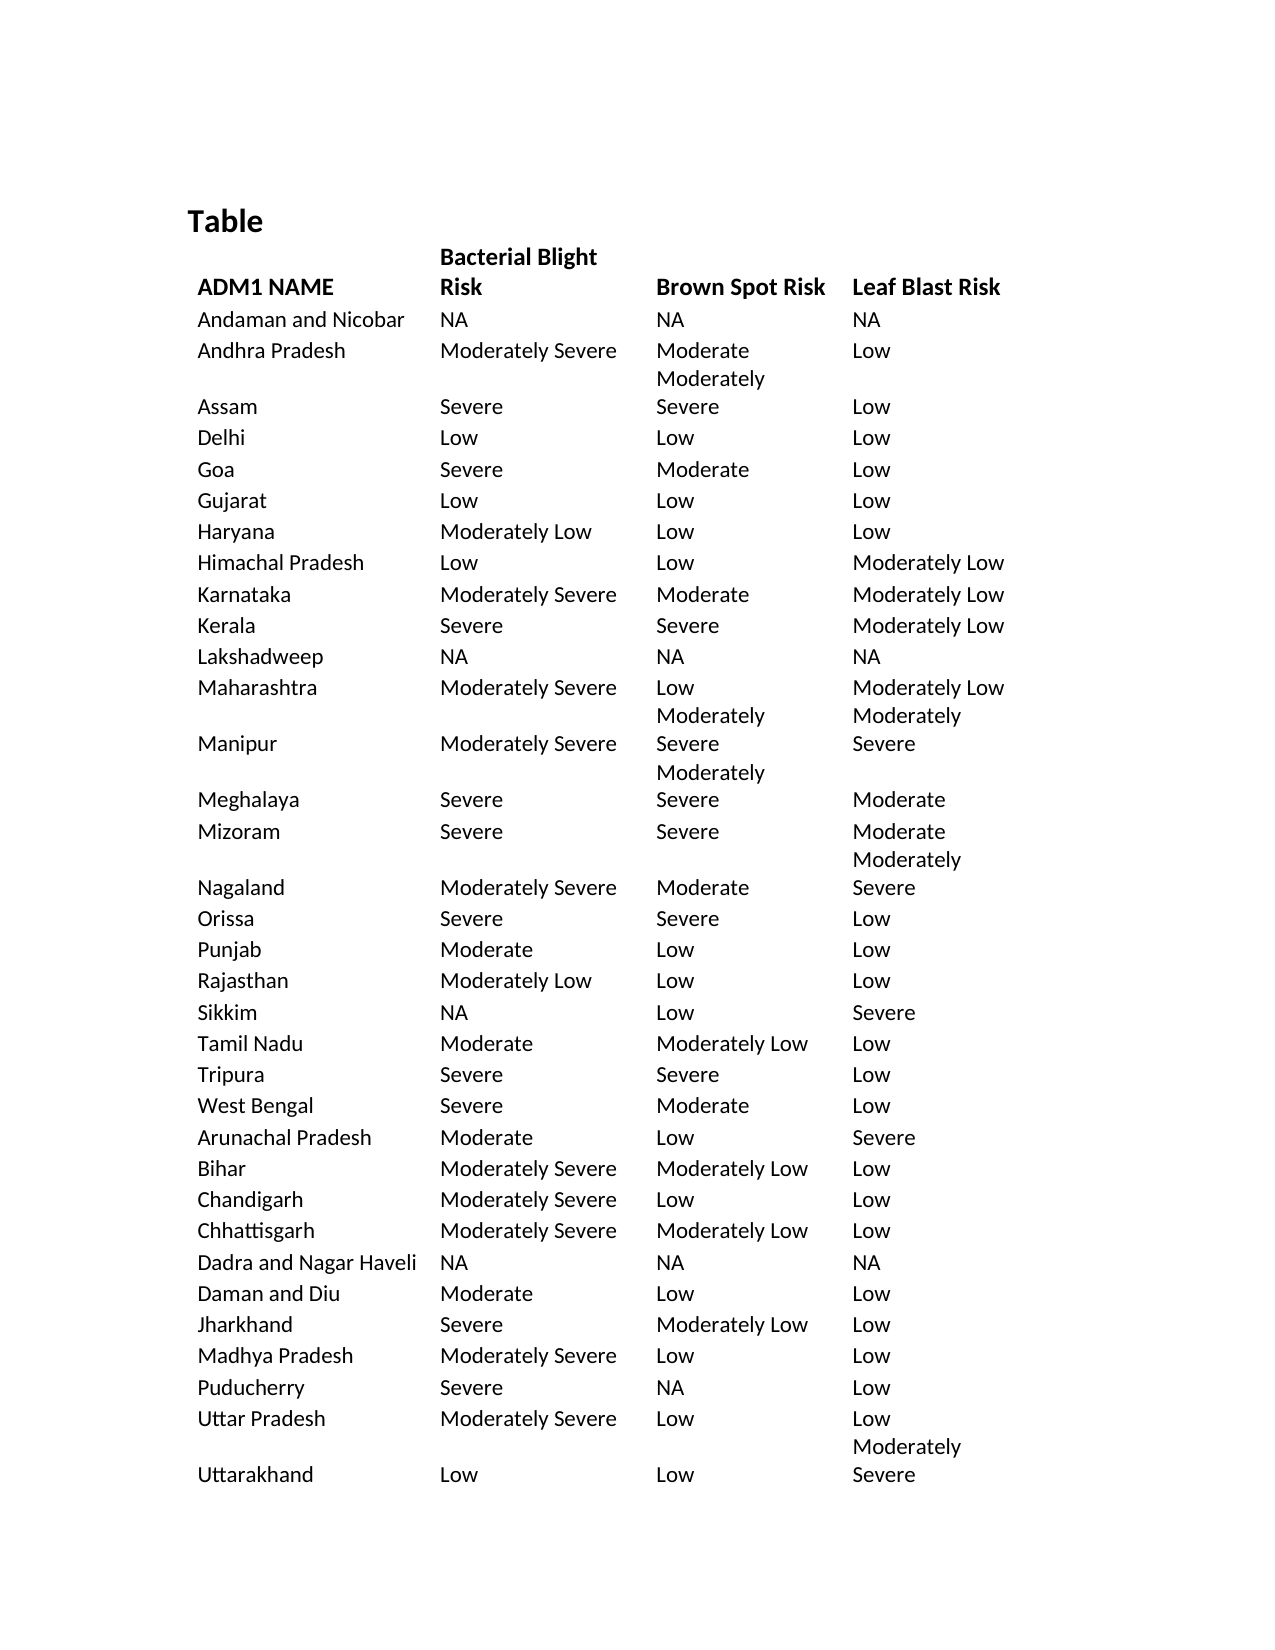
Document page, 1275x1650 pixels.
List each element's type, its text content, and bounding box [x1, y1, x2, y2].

table_cell Moderately Severe [429, 1151, 645, 1182]
table_cell Delhi [186, 420, 429, 452]
table_cell Low [841, 1057, 1038, 1088]
table_cell NA [429, 995, 645, 1026]
table_cell Severe [429, 452, 645, 483]
table_cell Low [645, 1182, 841, 1213]
table_cell Moderate [645, 577, 841, 608]
table_cell Uttar Pradesh [186, 1401, 429, 1432]
table_cell Moderate [645, 452, 841, 483]
table_header Leaf Blast Risk [841, 241, 1038, 302]
table_cell NA [645, 639, 841, 670]
table_cell Low [645, 545, 841, 577]
table_cell Chandigarh [186, 1182, 429, 1213]
table_cell Low [841, 932, 1038, 963]
table_cell Moderate [429, 1120, 645, 1151]
table_cell NA [841, 639, 1038, 670]
table_cell Low [429, 483, 645, 514]
table_cell Moderately Low [841, 577, 1038, 608]
table_cell Low [645, 932, 841, 963]
table_cell Low [645, 420, 841, 452]
table_cell Moderately Severe [429, 1182, 645, 1213]
table_cell Moderately Low [645, 1026, 841, 1057]
table_cell Low [841, 1370, 1038, 1401]
table_cell Low [645, 1120, 841, 1151]
table_cell Moderately Severe [429, 702, 645, 758]
table_cell Bihar [186, 1151, 429, 1182]
table_cell NA [645, 302, 841, 333]
table_cell Low [841, 420, 1038, 452]
table_cell Low [841, 514, 1038, 545]
table_cell Low [841, 901, 1038, 932]
table_header Brown Spot Risk [645, 241, 841, 302]
table_cell Severe [645, 608, 841, 639]
table_cell Lakshadweep [186, 639, 429, 670]
table_cell Moderate [841, 758, 1038, 814]
table_cell Uttarakhand [186, 1432, 429, 1488]
table_cell Severe [429, 814, 645, 845]
table_cell Daman and Diu [186, 1276, 429, 1307]
table_cell Mizoram [186, 814, 429, 845]
table_cell Severe [645, 814, 841, 845]
table_cell Orissa [186, 901, 429, 932]
table_cell Andhra Pradesh [186, 333, 429, 364]
table_cell Arunachal Pradesh [186, 1120, 429, 1151]
table_cell Meghalaya [186, 758, 429, 814]
table_cell Maharashtra [186, 670, 429, 702]
table_cell Low [841, 1276, 1038, 1307]
table_cell Moderately Severe [645, 758, 841, 814]
table_cell Moderately Severe [429, 1214, 645, 1245]
table_cell Low [841, 1026, 1038, 1057]
table_cell Severe [429, 1057, 645, 1088]
table_cell Moderately Severe [429, 577, 645, 608]
table_cell Goa [186, 452, 429, 483]
table_cell Haryana [186, 514, 429, 545]
table_cell Moderately Low [841, 670, 1038, 702]
table_cell Moderately Low [429, 514, 645, 545]
table_cell Low [645, 670, 841, 702]
table_cell Karnataka [186, 577, 429, 608]
table_cell Tripura [186, 1057, 429, 1088]
table_cell Moderately Severe [841, 702, 1038, 758]
table_cell Low [841, 452, 1038, 483]
table_cell Madhya Pradesh [186, 1339, 429, 1370]
table_cell NA [841, 1245, 1038, 1276]
table_cell Low [429, 420, 645, 452]
table_cell NA [429, 302, 645, 333]
table_cell Himachal Pradesh [186, 545, 429, 577]
table_cell Low [841, 483, 1038, 514]
table_cell Puducherry [186, 1370, 429, 1401]
table_cell Moderate [429, 1276, 645, 1307]
table_cell NA [429, 639, 645, 670]
table_cell Moderately Severe [429, 845, 645, 901]
table_cell Moderately Severe [429, 1339, 645, 1370]
table_cell Gujarat [186, 483, 429, 514]
table_cell Low [645, 1401, 841, 1432]
table_cell Severe [429, 1307, 645, 1338]
table_cell Moderately Low [429, 964, 645, 995]
table_cell NA [429, 1245, 645, 1276]
table_cell Tamil Nadu [186, 1026, 429, 1057]
table_cell Low [841, 1401, 1038, 1432]
table_header Bacterial Blight Risk [429, 241, 645, 302]
table_cell Dadra and Nagar Haveli [186, 1245, 429, 1276]
table_cell Moderately Severe [645, 364, 841, 420]
table_cell Moderately Low [841, 545, 1038, 577]
table_cell Severe [429, 364, 645, 420]
table_cell Moderately Severe [429, 333, 645, 364]
table_cell NA [645, 1245, 841, 1276]
table_cell Low [645, 1432, 841, 1488]
table_cell Severe [429, 758, 645, 814]
table_cell Severe [429, 1089, 645, 1120]
table_cell Severe [841, 1120, 1038, 1151]
table_cell Kerala [186, 608, 429, 639]
table_header ADM1 NAME [186, 241, 429, 302]
table_cell Moderately Low [645, 1151, 841, 1182]
table_cell Andaman and Nicobar [186, 302, 429, 333]
table_cell Moderate [841, 814, 1038, 845]
table_cell Moderately Severe [841, 845, 1038, 901]
table_cell Chhattisgarh [186, 1214, 429, 1245]
table_cell Low [841, 333, 1038, 364]
table_cell Jharkhand [186, 1307, 429, 1338]
table_cell Moderate [645, 1089, 841, 1120]
table_cell Severe [841, 995, 1038, 1026]
table_cell Nagaland [186, 845, 429, 901]
table_cell Low [645, 995, 841, 1026]
table_cell Low [645, 483, 841, 514]
table_cell Low [645, 964, 841, 995]
table_cell Low [841, 1182, 1038, 1213]
table_cell Low [841, 1307, 1038, 1338]
table_cell Moderate [645, 845, 841, 901]
table_cell Low [841, 964, 1038, 995]
table_cell Severe [429, 608, 645, 639]
table_cell Moderate [645, 333, 841, 364]
table_cell West Bengal [186, 1089, 429, 1120]
table_cell Moderately Severe [645, 702, 841, 758]
table_cell Punjab [186, 932, 429, 963]
subtitle Table [187, 200, 1087, 241]
table_cell NA [841, 302, 1038, 333]
table_cell Moderate [429, 932, 645, 963]
table_cell Low [645, 1276, 841, 1307]
table_cell Moderately Low [645, 1307, 841, 1338]
table_cell Low [645, 514, 841, 545]
table_cell Low [645, 1339, 841, 1370]
table_cell Severe [645, 901, 841, 932]
table_cell Moderately Severe [429, 1401, 645, 1432]
table_cell Moderately Low [841, 608, 1038, 639]
table_cell Low [841, 1151, 1038, 1182]
table_cell Moderately Severe [841, 1432, 1038, 1488]
table_cell Severe [429, 1370, 645, 1401]
table_cell Assam [186, 364, 429, 420]
table_cell Low [429, 545, 645, 577]
table_cell Severe [645, 1057, 841, 1088]
table_cell Low [429, 1432, 645, 1488]
table_cell Low [841, 1214, 1038, 1245]
table_cell Low [841, 364, 1038, 420]
table_cell Moderately Low [645, 1214, 841, 1245]
table_cell Sikkim [186, 995, 429, 1026]
table_cell Moderate [429, 1026, 645, 1057]
table_cell Moderately Severe [429, 670, 645, 702]
table_cell Low [841, 1089, 1038, 1120]
table_cell NA [645, 1370, 841, 1401]
table_cell Rajasthan [186, 964, 429, 995]
table_cell Severe [429, 901, 645, 932]
table_cell Low [841, 1339, 1038, 1370]
table_cell Manipur [186, 702, 429, 758]
